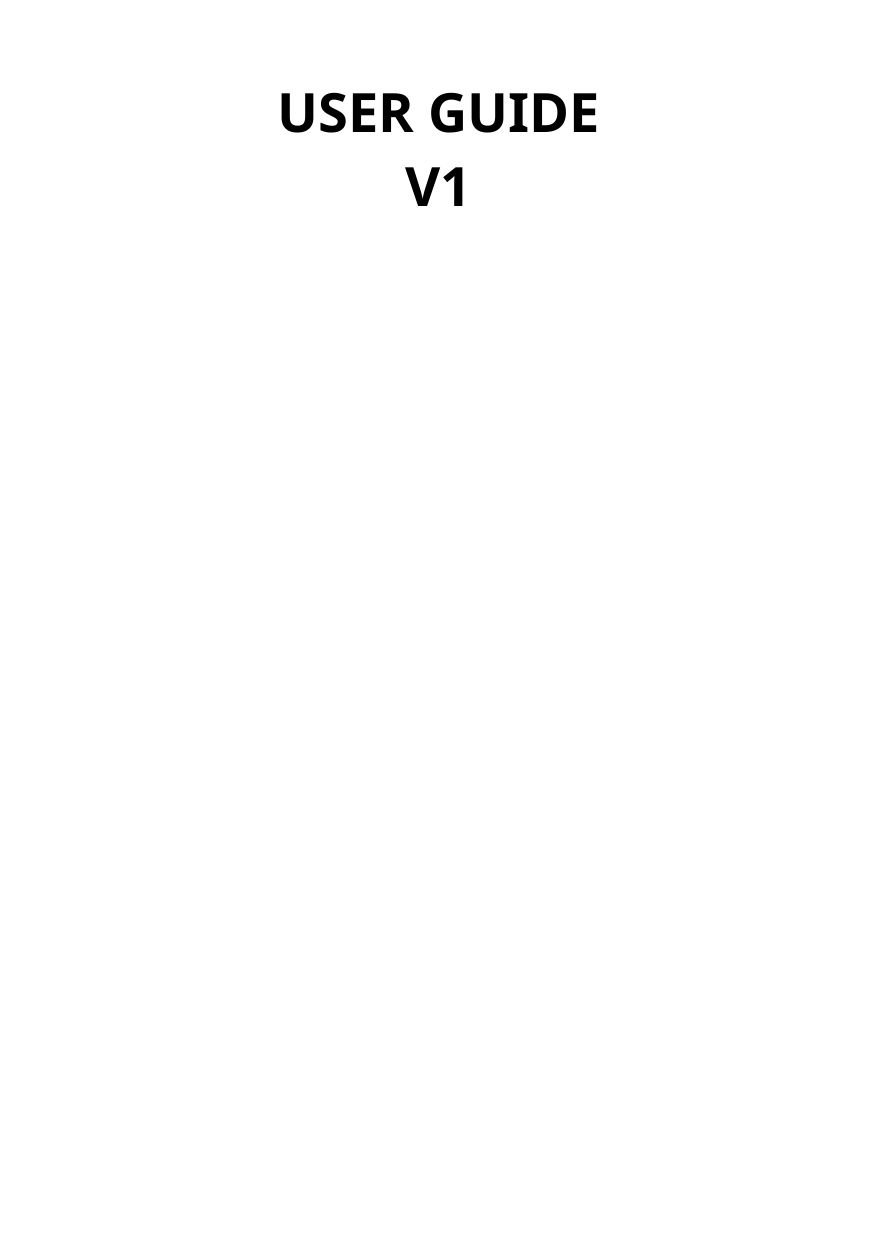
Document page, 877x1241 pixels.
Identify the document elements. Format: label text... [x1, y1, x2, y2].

text V1 [75, 149, 802, 222]
text USER GUIDE [75, 75, 802, 149]
